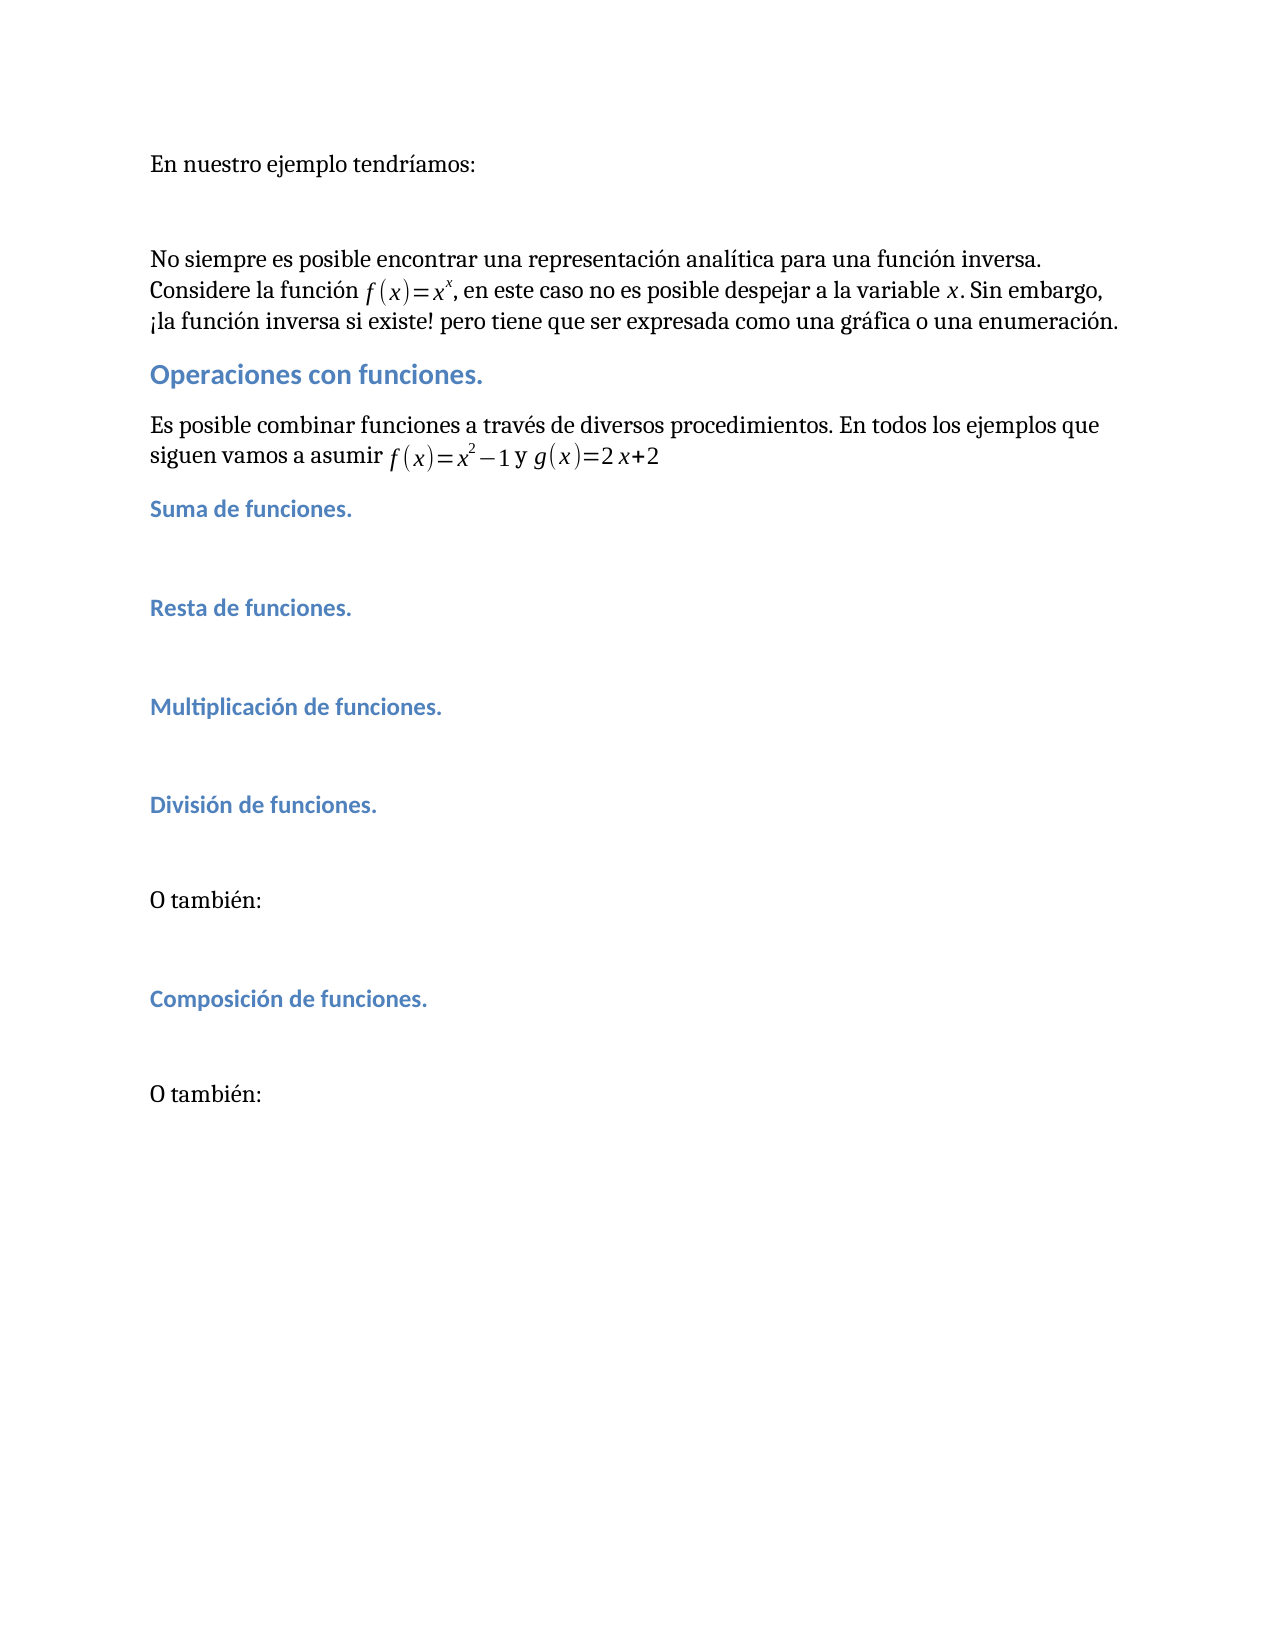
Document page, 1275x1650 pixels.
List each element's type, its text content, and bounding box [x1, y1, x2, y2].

text En nuestro ejemplo tendríamos: [150, 150, 1125, 179]
text Es posible combinar funciones a través de diversos procedimientos. En todos los ejemplos que siguen vamos a asumir y [150, 411, 1125, 472]
subtitle Multiplicación de funciones. [150, 691, 1125, 721]
text O también: [150, 1080, 1125, 1109]
subtitle Resta de funciones. [150, 592, 1125, 622]
subtitle División de funciones. [150, 790, 1125, 820]
subtitle Suma de funciones. [150, 493, 1125, 524]
subtitle Operaciones con funciones. [150, 356, 1125, 392]
text No siempre es posible encontrar una representación analítica para una función inversa. Considere la función , en este caso no es posible despejar a la variable . Sin embargo, ¡la función inversa si existe! pero tiene que ser expresada como una gráfica o una enumeración. [150, 245, 1125, 335]
subtitle Composición de funciones. [150, 983, 1125, 1014]
text O también: [150, 886, 1125, 915]
